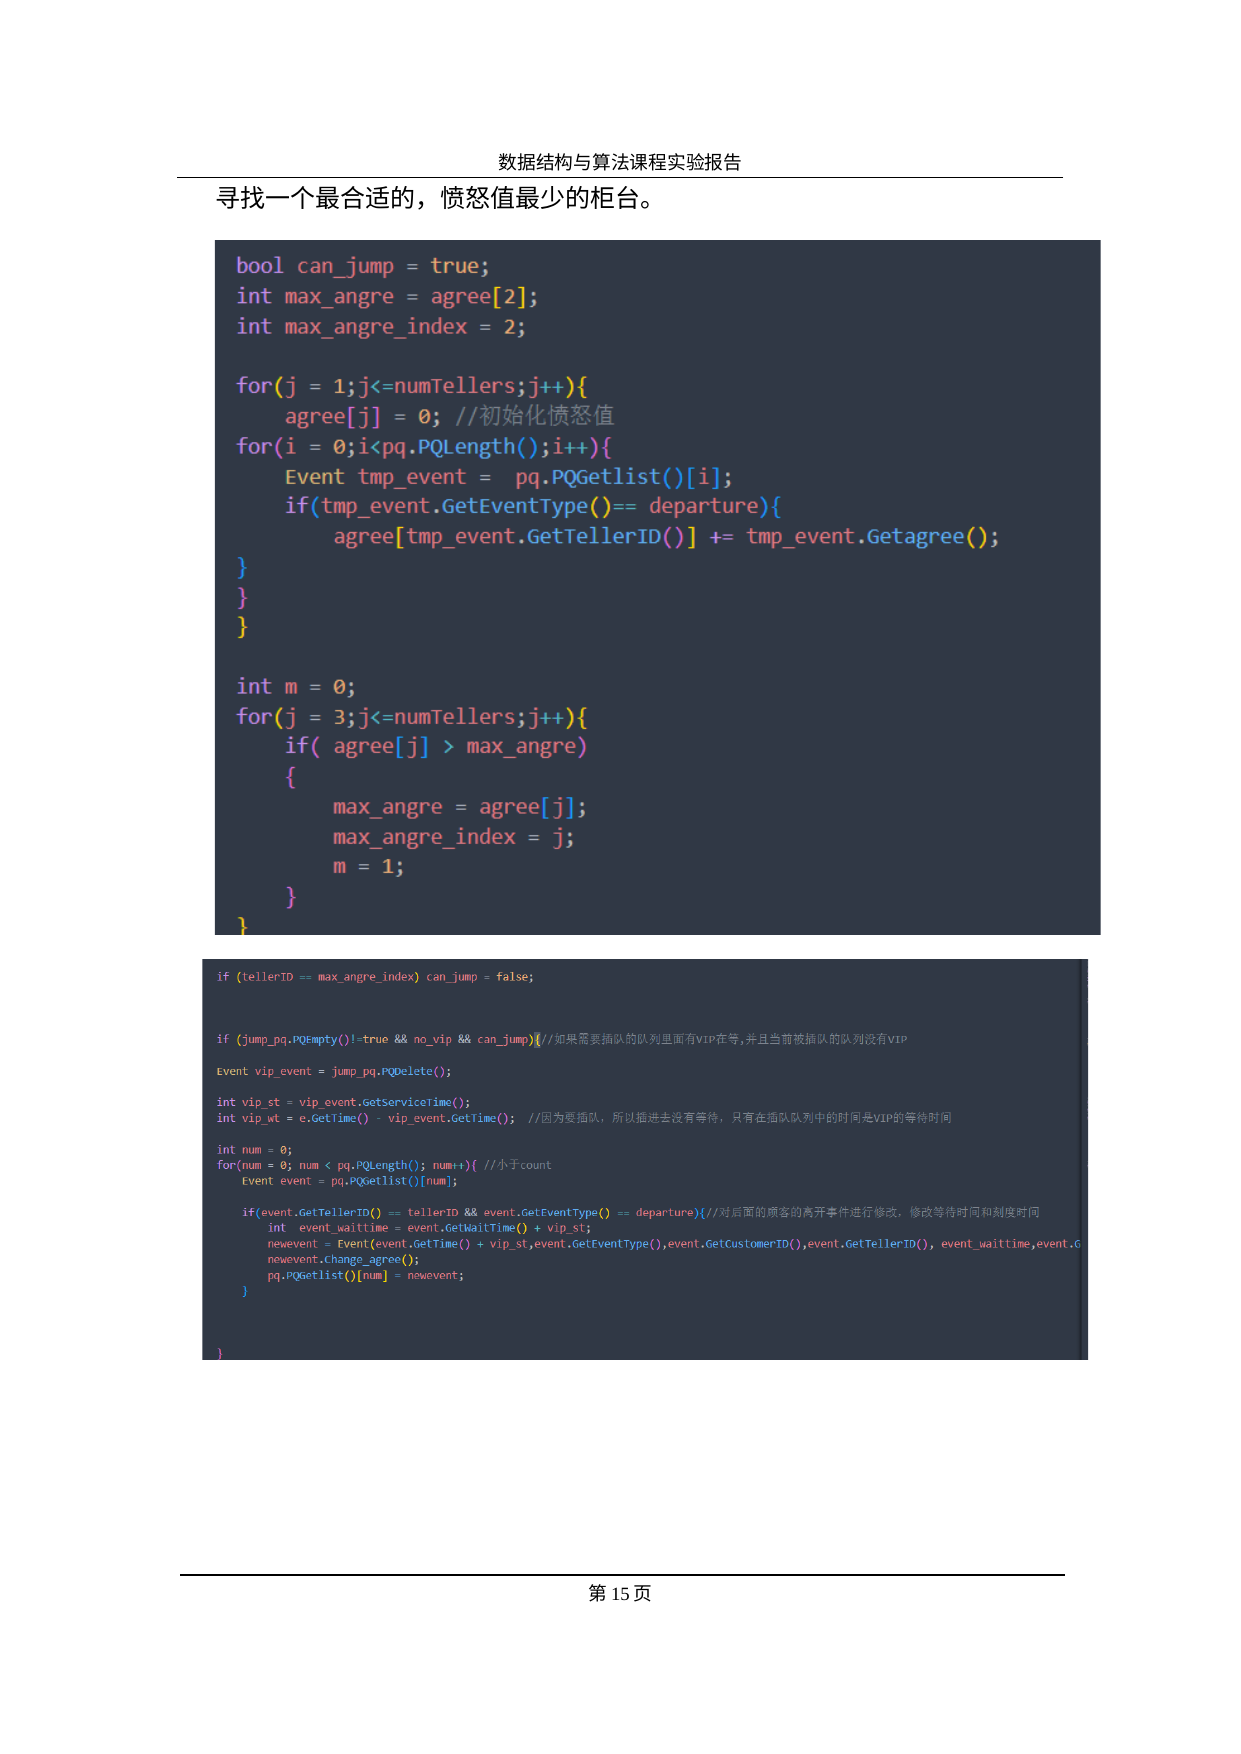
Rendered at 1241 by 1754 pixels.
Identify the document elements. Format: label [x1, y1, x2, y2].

picture [214, 240, 1101, 935]
list [215, 178, 1063, 215]
picture [202, 959, 1089, 1360]
